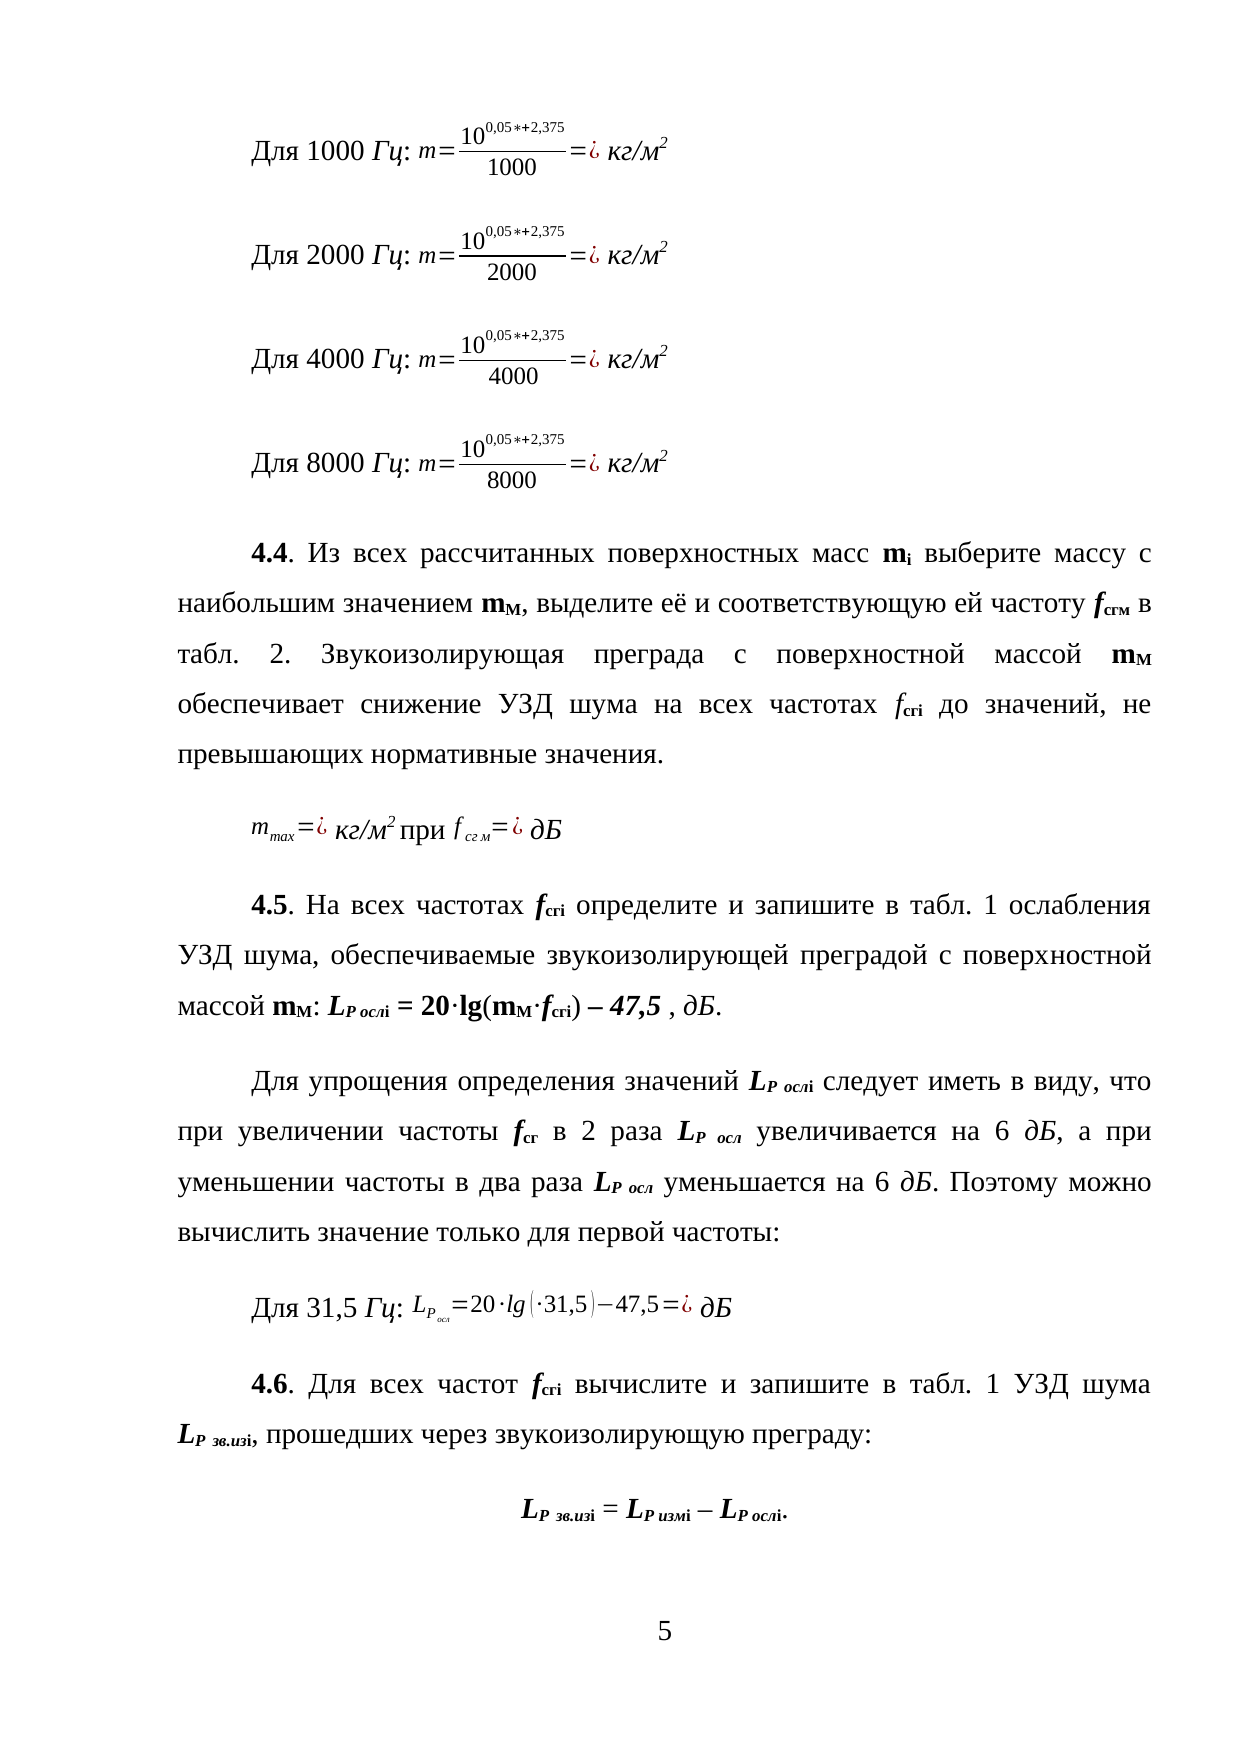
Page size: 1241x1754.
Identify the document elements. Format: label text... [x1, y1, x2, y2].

text Для 8000 Гц: кг/м2 [177, 431, 1152, 493]
text 4.6. Для всех частот fсгi вычислите и запишите в табл. 1 УЗД шума LP зв.изi, прошедших через звукоизолирующую преграду: [177, 1366, 1152, 1450]
text Для 1000 Гц: кг/м2 [177, 118, 1152, 181]
text 4.4. Из всех рассчитанных поверхностных масс mi выберите массу с наибольшим значением mМ, выделите её и соответствующую ей частоту fсгм в табл. 2. Звукоизолирующая преграда с поверхностной массой mМ обеспечивает снижение УЗД шума на всех частотах fсгi до значений, не превышающих нормативные значения. [177, 535, 1152, 770]
text LP зв.изi = LP измi – LP ослi. [177, 1492, 1152, 1525]
text Для 31,5 Гц: дБ [177, 1289, 1152, 1324]
text Для 2000 Гц: кг/м2 [177, 222, 1152, 285]
text Для 4000 Гц: кг/м2 [177, 327, 1152, 389]
text кг/м2 при дБ [177, 812, 1152, 845]
text 4.5. На всех частотах fсгi определите и запишите в табл. 1 ослабления УЗД шума, обеспечиваемые звукоизолирующей преградой с поверхностной массой mМ: LP ослi = 20·lg(mМ·fсгi) – 47,5 , дБ. [177, 887, 1152, 1021]
text Для упрощения определения значений LP ослi следует иметь в виду, что при увеличении частоты fсг в 2 раза LP осл увеличивается на 6 дБ, а при уменьшении частоты в два раза LP осл уменьшается на 6 дБ. Поэтому можно вычислить значение только для первой частоты: [177, 1063, 1152, 1247]
